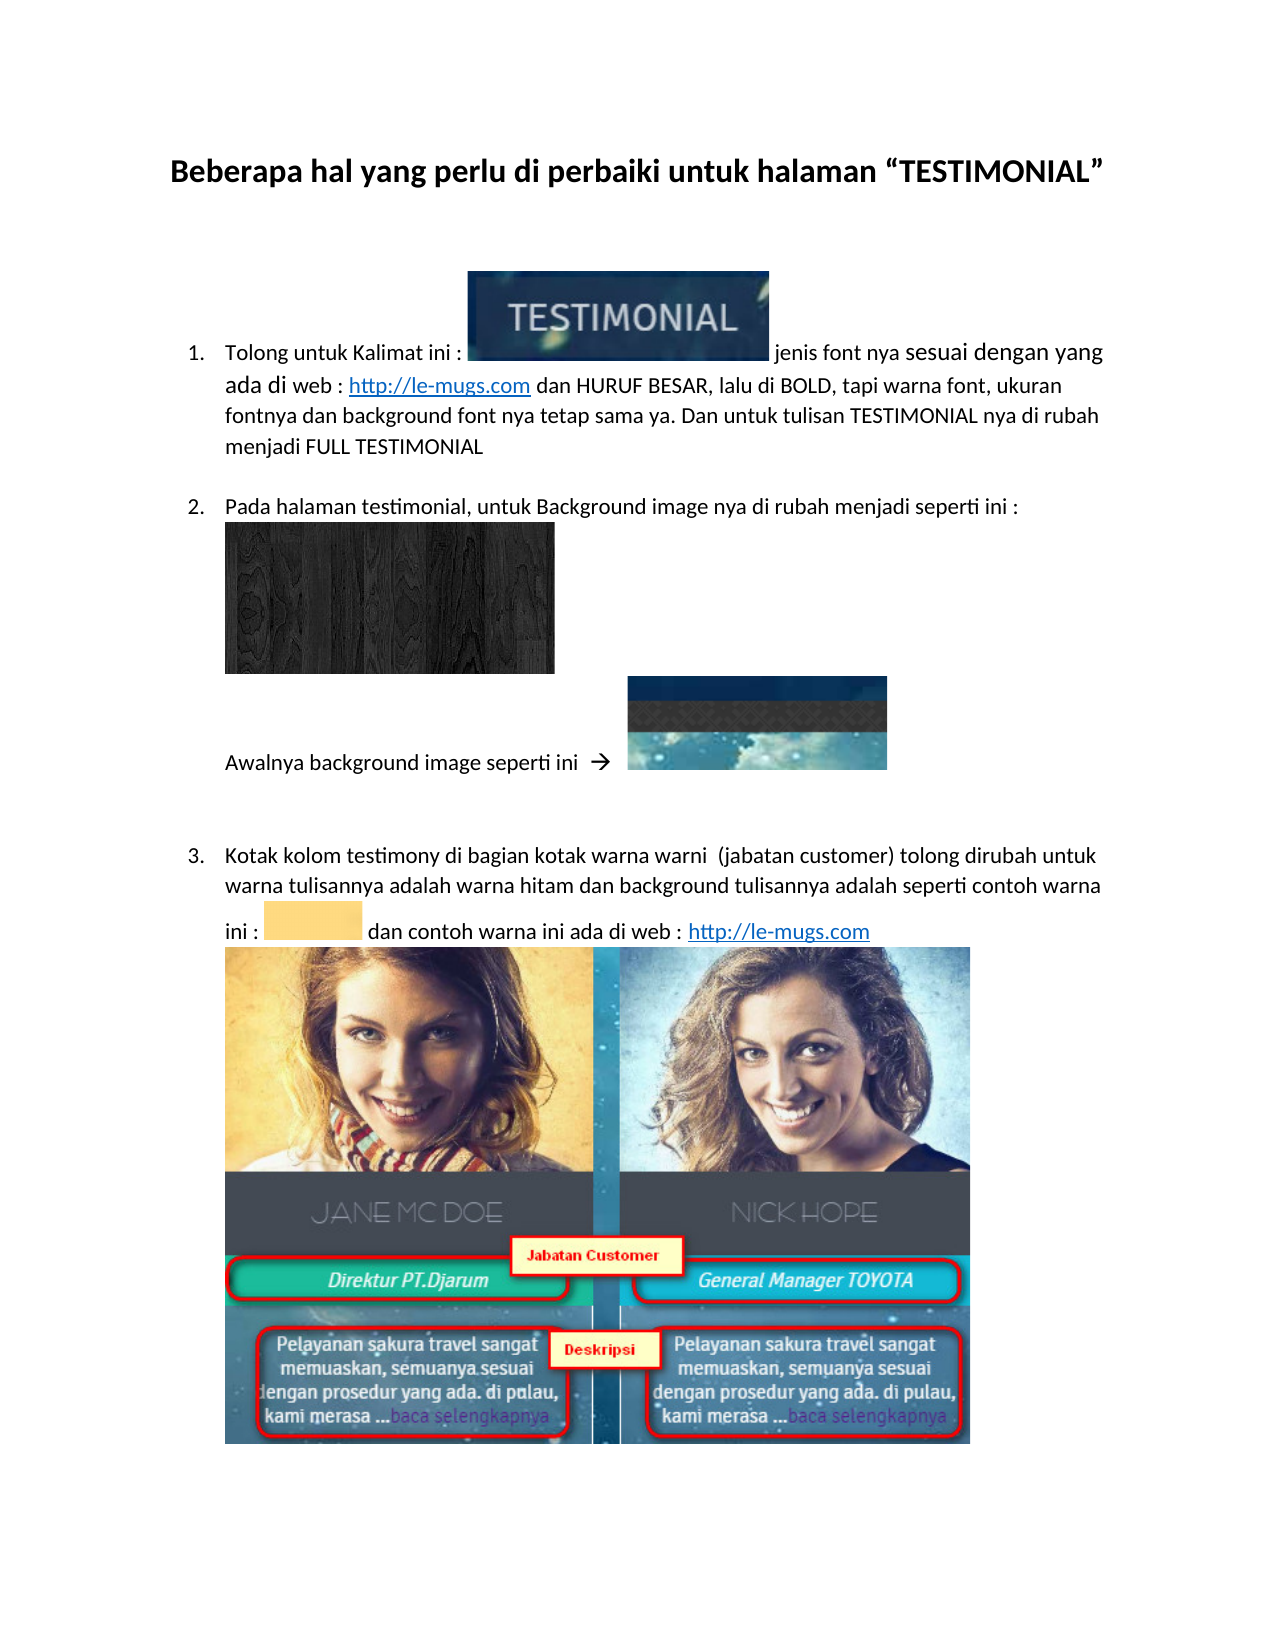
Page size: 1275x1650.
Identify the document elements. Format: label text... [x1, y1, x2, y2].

list Pada halaman testimonial, untuk Background image nya di rubah menjadi seperti ini : [187, 492, 1125, 520]
picture [225, 522, 555, 674]
list Tolong untuk Kalimat ini : jenis font nya sesuai dengan yang ada di web : http://le-mugs.com dan HURUF BESAR, lalu di BOLD, tapi warna font, ukuran fontnya dan background font nya tetap sama ya. Dan untuk tulisan TESTIMONIAL nya di rubah menjadi FULL TESTIMONIAL [187, 271, 1125, 460]
picture [627, 676, 888, 770]
picture [264, 901, 363, 940]
list Kotak kolom testimony di bagian kotak warna warni (jabatan customer) tolong dirubah untuk warna tulisannya adalah warna hitam dan background tulisannya adalah seperti contoh warna ini : dan contoh warna ini ada di web : http://le-mugs.com [187, 841, 1125, 945]
text Beberapa hal yang perlu di perbaiki untuk halaman “TESTIMONIAL” [150, 150, 1125, 191]
picture [225, 947, 971, 1444]
picture [467, 271, 770, 361]
